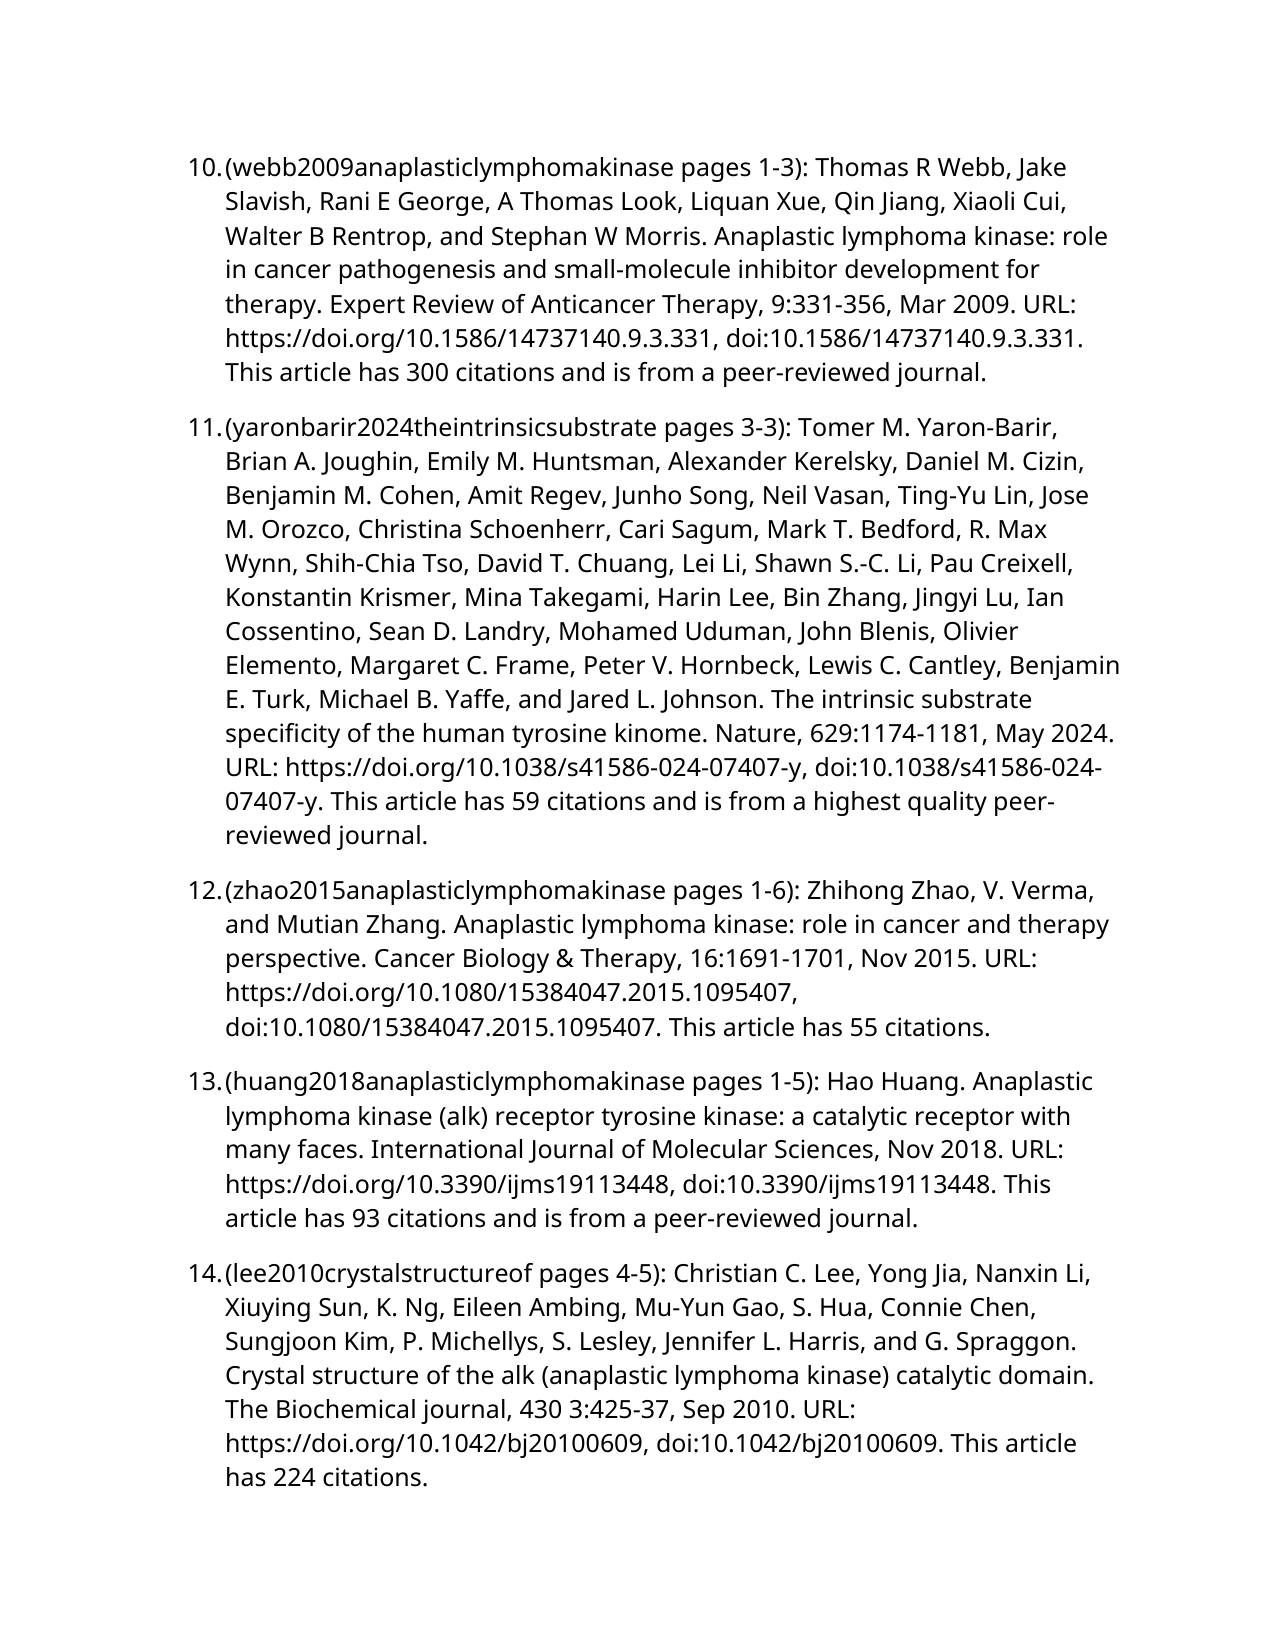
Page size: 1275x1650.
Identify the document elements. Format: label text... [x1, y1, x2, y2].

list (huang2018anaplasticlymphomakinase pages 1-5): Hao Huang. Anaplastic lymphoma kinase (alk) receptor tyrosine kinase: a catalytic receptor with many faces. International Journal of Molecular Sciences, Nov 2018. URL: https://doi.org/10.3390/ijms19113448, doi:10.3390/ijms19113448. This article has 93 citations and is from a peer-reviewed journal. [187, 1064, 1125, 1234]
list (lee2010crystalstructureof pages 4-5): Christian C. Lee, Yong Jia, Nanxin Li, Xiuying Sun, K. Ng, Eileen Ambing, Mu-Yun Gao, S. Hua, Connie Chen, Sungjoon Kim, P. Michellys, S. Lesley, Jennifer L. Harris, and G. Spraggon. Crystal structure of the alk (anaplastic lymphoma kinase) catalytic domain. The Biochemical journal, 430 3:425-37, Sep 2010. URL: https://doi.org/10.1042/bj20100609, doi:10.1042/bj20100609. This article has 224 citations. [187, 1255, 1125, 1494]
list (yaronbarir2024theintrinsicsubstrate pages 3-3): Tomer M. Yaron-Barir, Brian A. Joughin, Emily M. Huntsman, Alexander Kerelsky, Daniel M. Cizin, Benjamin M. Cohen, Amit Regev, Junho Song, Neil Vasan, Ting-Yu Lin, Jose M. Orozco, Christina Schoenherr, Cari Sagum, Mark T. Bedford, R. Max Wynn, Shih-Chia Tso, David T. Chuang, Lei Li, Shawn S.-C. Li, Pau Creixell, Konstantin Krismer, Mina Takegami, Harin Lee, Bin Zhang, Jingyi Lu, Ian Cossentino, Sean D. Landry, Mohamed Uduman, John Blenis, Olivier Elemento, Margaret C. Frame, Peter V. Hornbeck, Lewis C. Cantley, Benjamin E. Turk, Michael B. Yaffe, and Jared L. Johnson. The intrinsic substrate specificity of the human tyrosine kinome. Nature, 629:1174-1181, May 2024. URL: https://doi.org/10.1038/s41586-024-07407-y, doi:10.1038/s41586-024-07407-y. This article has 59 citations and is from a highest quality peer-reviewed journal. [187, 409, 1125, 852]
list (zhao2015anaplasticlymphomakinase pages 1-6): Zhihong Zhao, V. Verma, and Mutian Zhang. Anaplastic lymphoma kinase: role in cancer and therapy perspective. Cancer Biology & Therapy, 16:1691-1701, Nov 2015. URL: https://doi.org/10.1080/15384047.2015.1095407, doi:10.1080/15384047.2015.1095407. This article has 55 citations. [187, 873, 1125, 1043]
list (webb2009anaplasticlymphomakinase pages 1-3): Thomas R Webb, Jake Slavish, Rani E George, A Thomas Look, Liquan Xue, Qin Jiang, Xiaoli Cui, Walter B Rentrop, and Stephan W Morris. Anaplastic lymphoma kinase: role in cancer pathogenesis and small-molecule inhibitor development for therapy. Expert Review of Anticancer Therapy, 9:331-356, Mar 2009. URL: https://doi.org/10.1586/14737140.9.3.331, doi:10.1586/14737140.9.3.331. This article has 300 citations and is from a peer-reviewed journal. [187, 150, 1125, 388]
